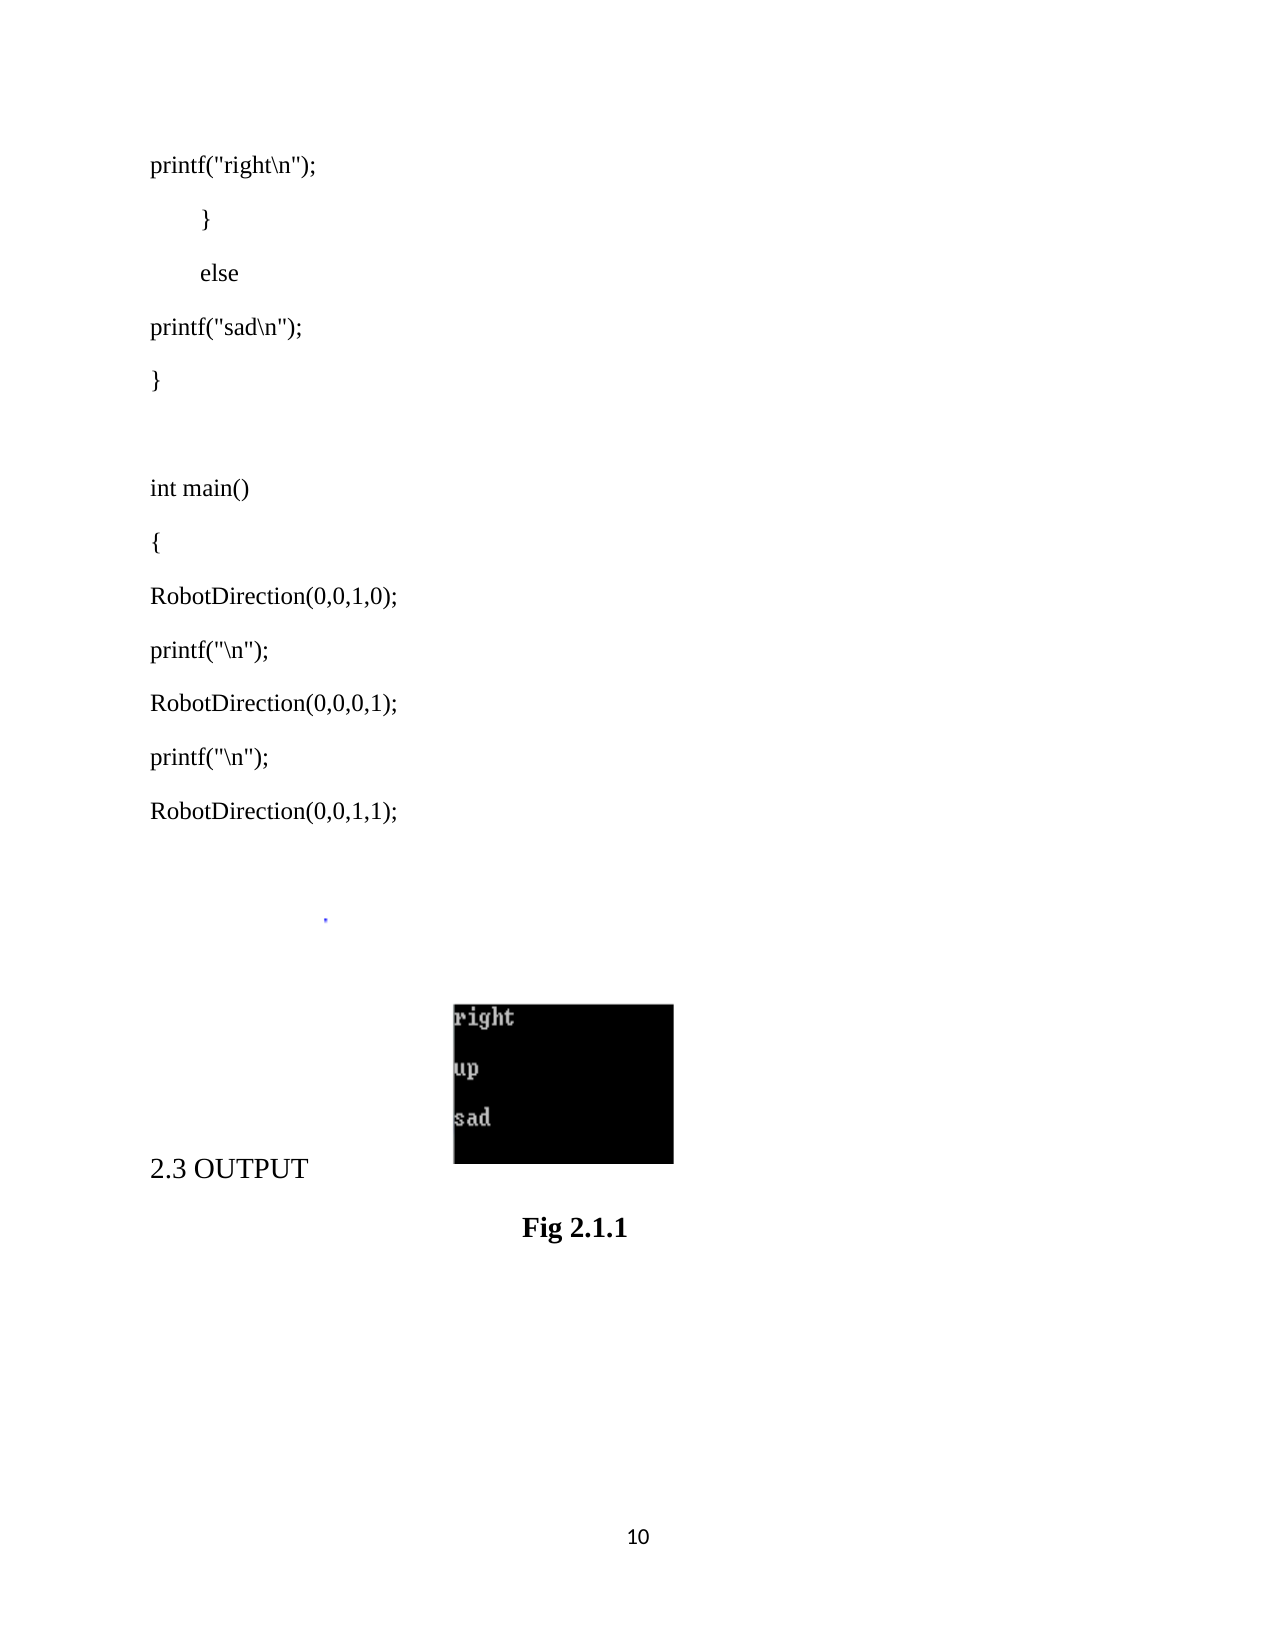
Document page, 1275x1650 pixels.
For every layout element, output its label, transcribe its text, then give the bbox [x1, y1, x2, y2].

text else [150, 258, 1125, 286]
text Fig 2.1.1 [150, 1210, 1125, 1244]
text { [150, 527, 1125, 556]
text printf("right\n"); [150, 150, 1125, 179]
text RobotDirection(0,0,1,1); [150, 796, 1125, 825]
text printf("\n"); [150, 635, 1125, 663]
text printf("sad\n"); [150, 312, 1125, 340]
text RobotDirection(0,0,1,0); [150, 581, 1125, 609]
text printf("\n"); [150, 742, 1125, 771]
text } [150, 365, 1125, 394]
text } [150, 204, 1125, 233]
text int main() [150, 473, 1125, 502]
picture [323, 918, 674, 1164]
text RobotDirection(0,0,0,1); [150, 688, 1125, 717]
